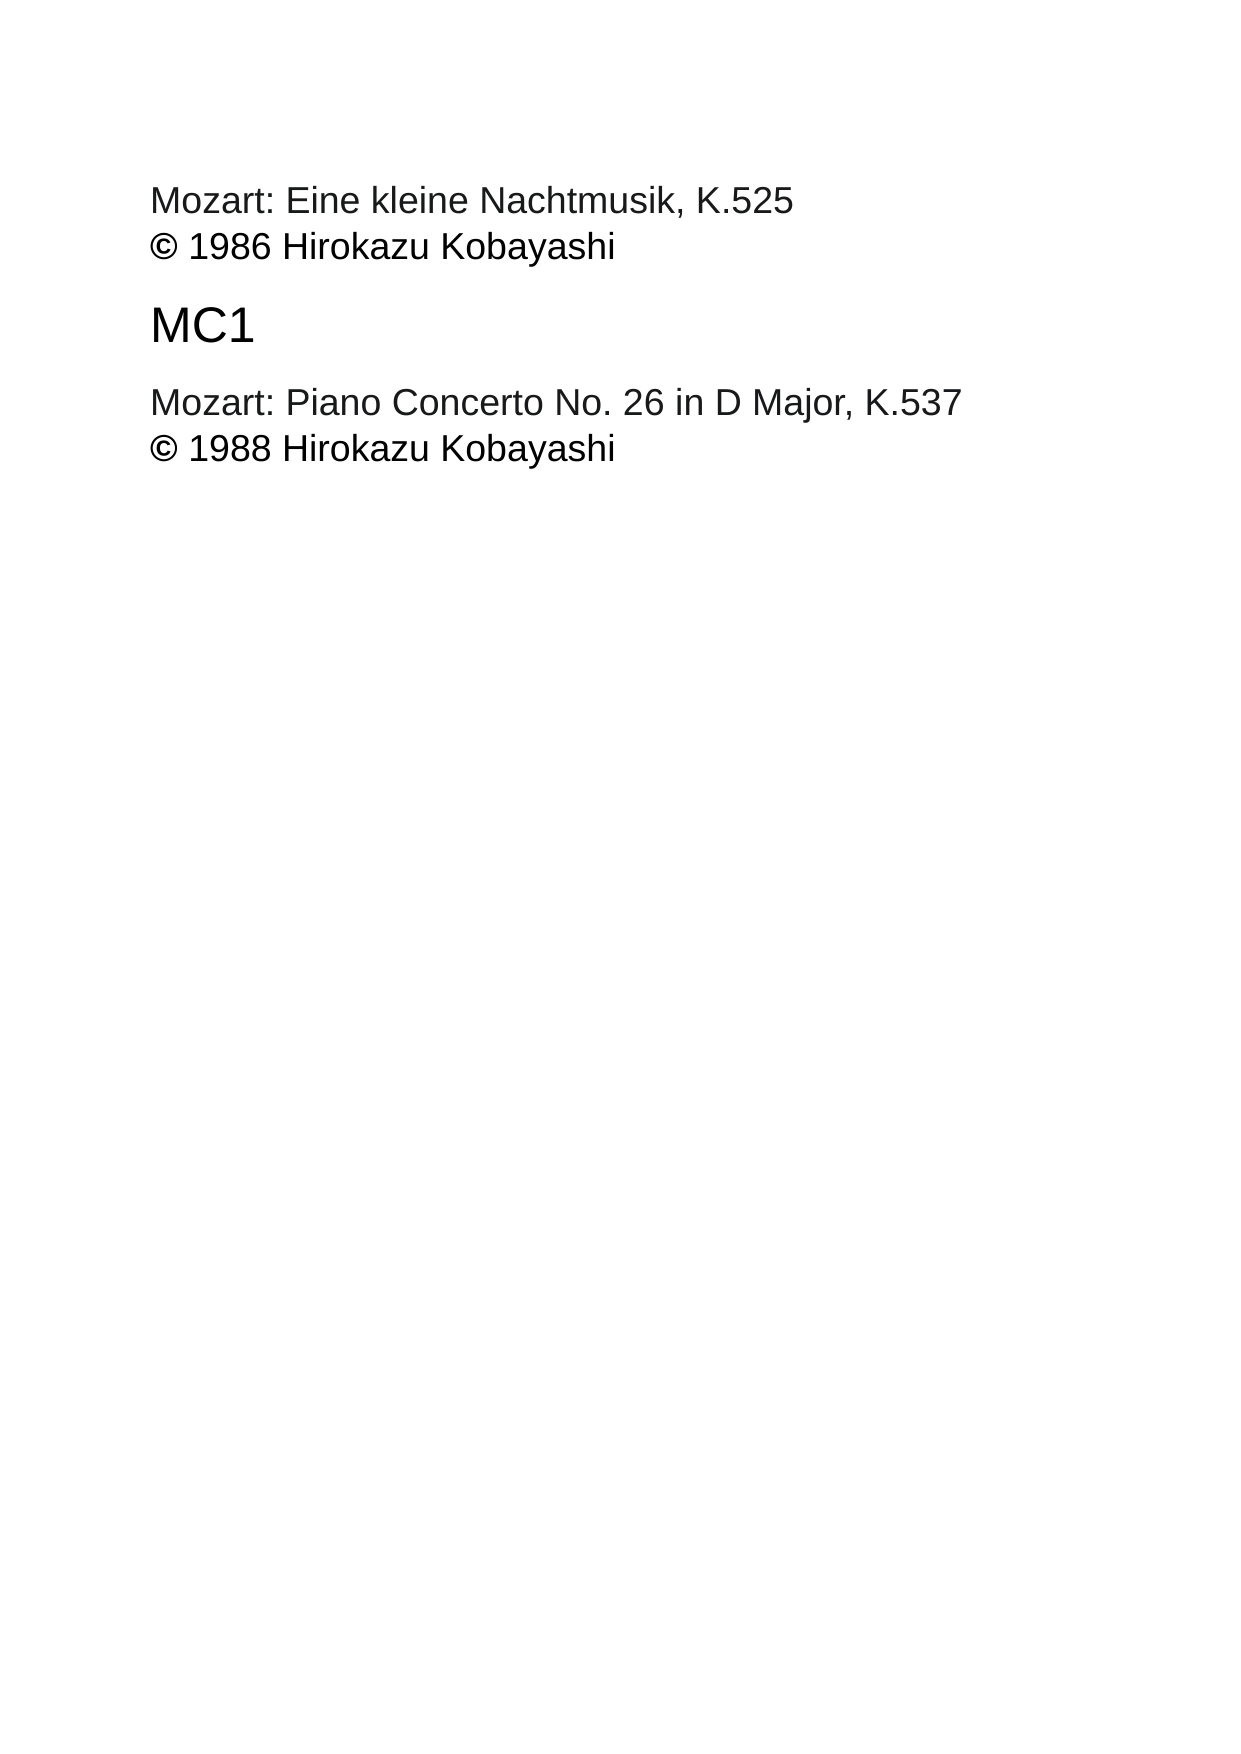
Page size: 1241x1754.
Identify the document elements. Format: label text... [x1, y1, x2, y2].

text Mozart: Eine kleine Nachtmusik, K.525 [150, 179, 1090, 222]
text ©︎ 1988 Hirokazu Kobayashi [150, 429, 1090, 472]
text Mozart: Piano Concerto No. 26 in D Major, K.537 [150, 383, 1090, 426]
text MC1 [150, 297, 1090, 354]
text ©︎ 1986 Hirokazu Kobayashi [150, 225, 1090, 268]
